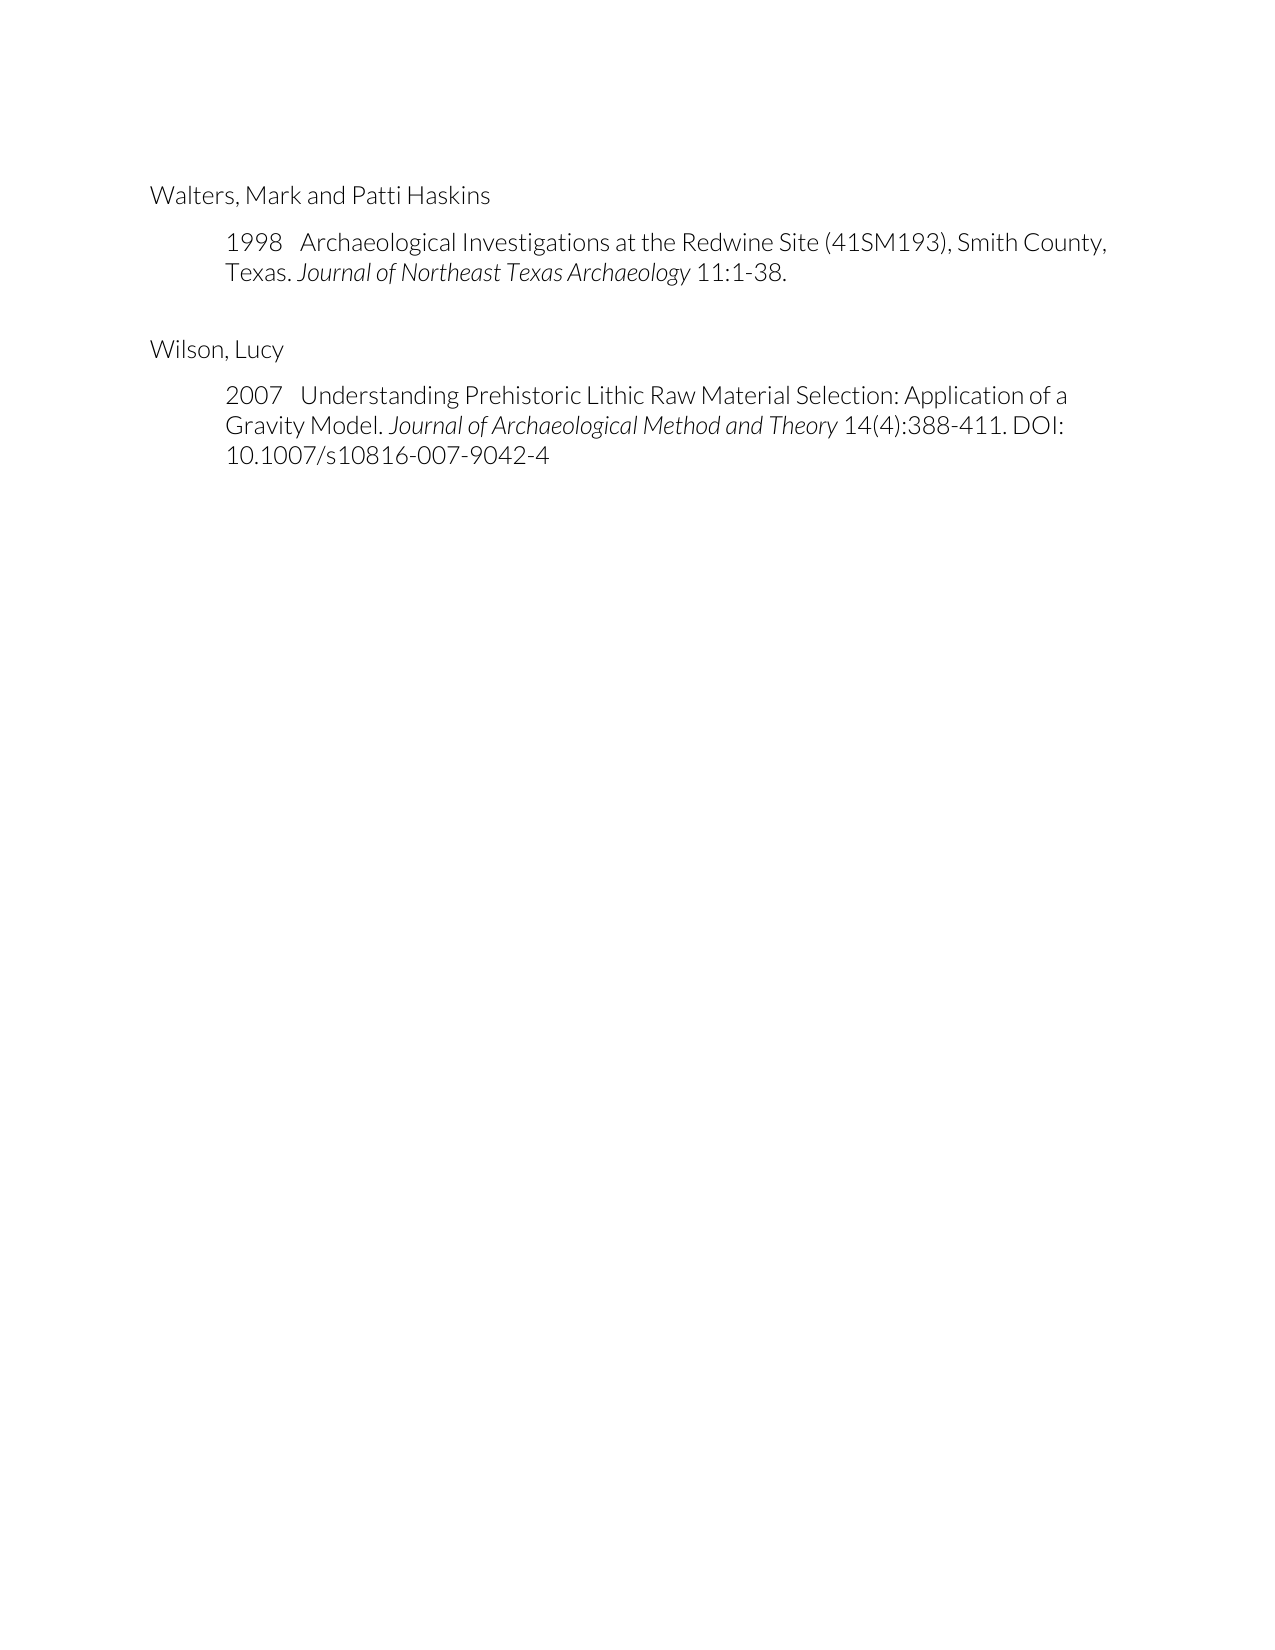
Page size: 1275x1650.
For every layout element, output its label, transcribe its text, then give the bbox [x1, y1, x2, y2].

text 1998 Archaeological Investigations at the Redwine Site (41SM193), Smith County, Texas. Journal of Northeast Texas Archaeology 11:1-38. [150, 227, 1125, 287]
text 2007 Understanding Prehistoric Lithic Raw Material Selection: Application of a Gravity Model. Journal of Archaeological Method and Theory 14(4):388-411. DOI: 10.1007/s10816-007-9042-4 [150, 380, 1125, 470]
text Walters, Mark and Patti Haskins [150, 180, 1125, 210]
text Wilson, Lucy [150, 333, 1125, 363]
